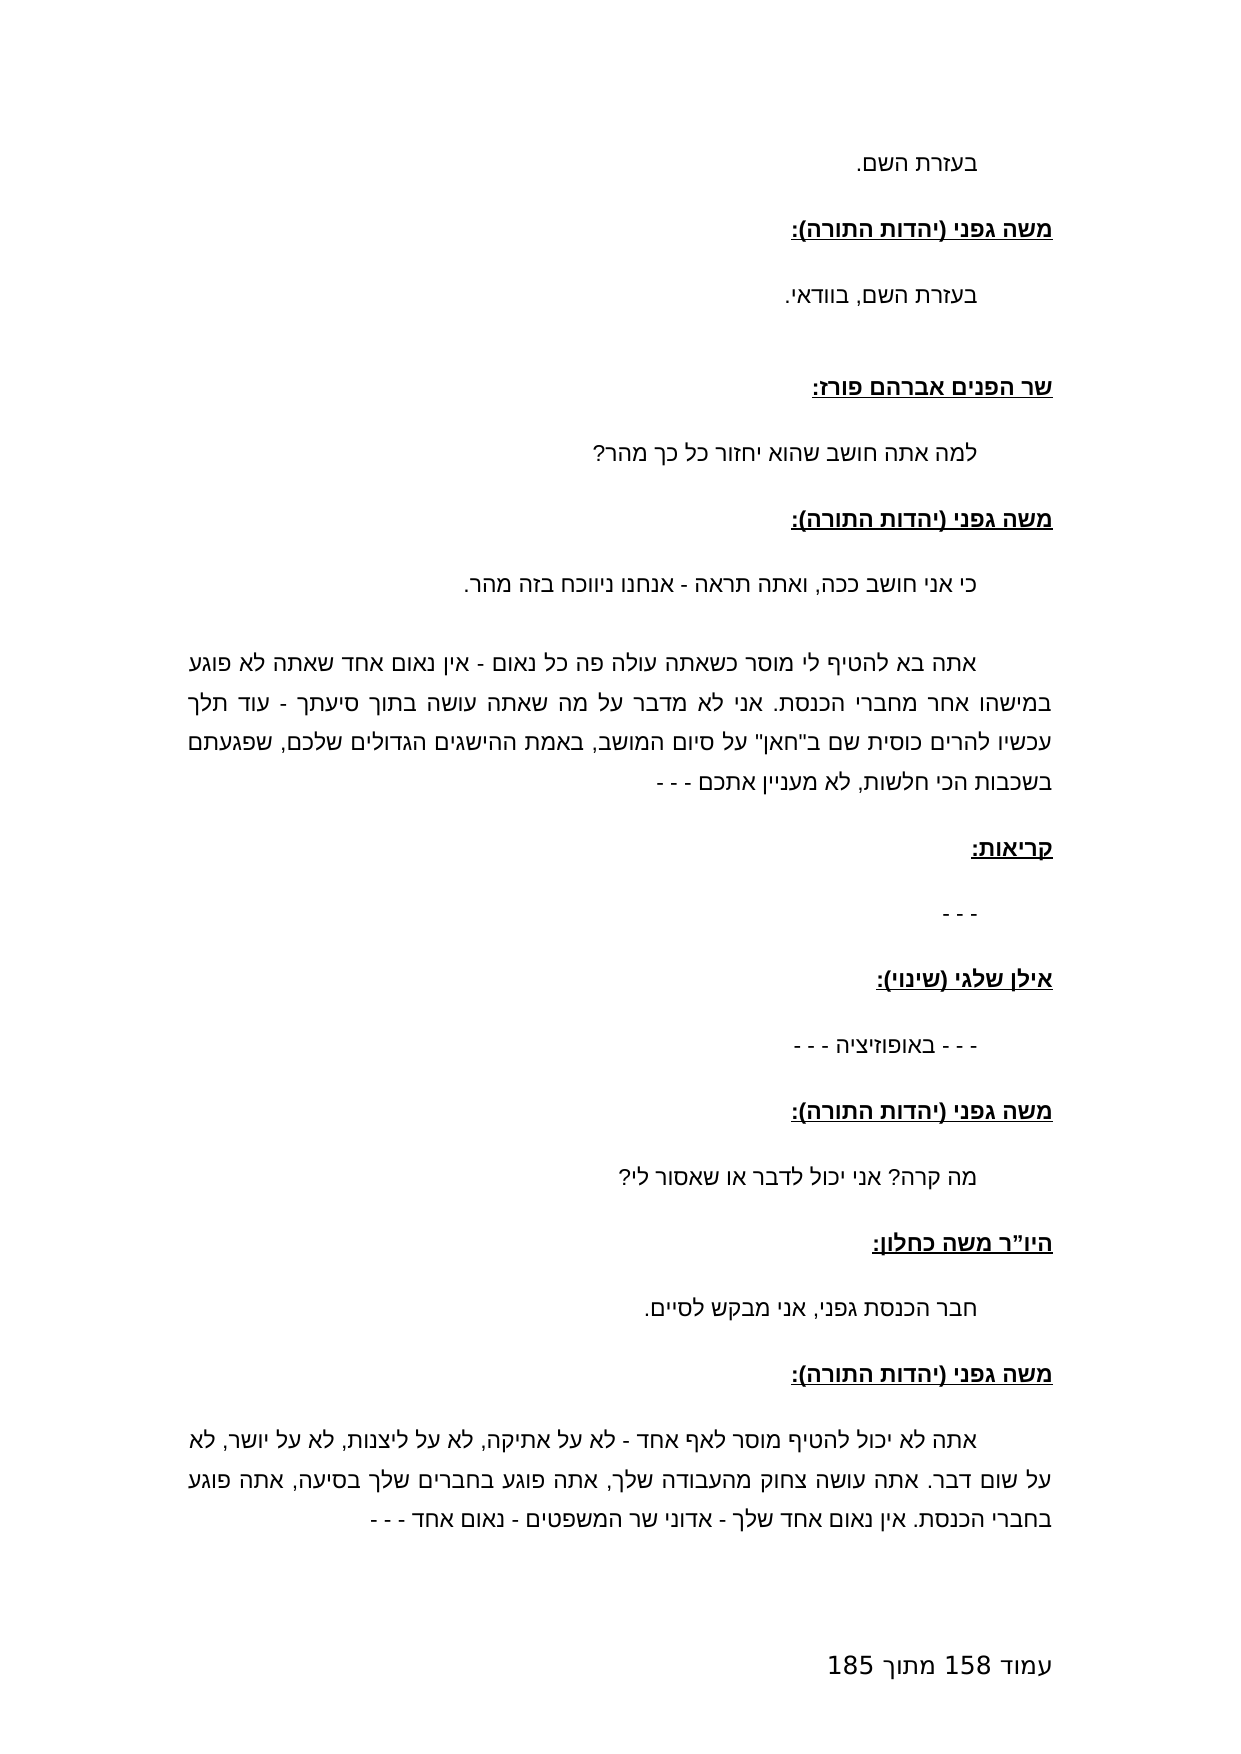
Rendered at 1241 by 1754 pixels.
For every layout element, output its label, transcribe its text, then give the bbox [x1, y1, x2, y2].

text מה קרה? אני יכול לדבר או שאסור לי? [187, 1164, 1053, 1190]
text קריאות: [187, 808, 1053, 861]
text חבר הכנסת גפני, אני מבקש לסיים. [187, 1295, 1053, 1322]
text למה אתה חושב שהוא יחזור כל כך מהר? [187, 440, 1053, 466]
text בעזרת השם, בוודאי. [187, 282, 1053, 308]
text משה גפני (יהדות התורה): [187, 1335, 1053, 1388]
text משה גפני (יהדות התורה): [187, 479, 1053, 532]
text - - - [187, 900, 1053, 927]
text משה גפני (יהדות התורה): [187, 189, 1053, 242]
text אתה לא יכול להטיף מוסר לאף אחד - לא על אתיקה, לא על ליצנות, לא על יושר, לא על שום דבר. אתה עושה צחוק מהעבודה שלך, אתה פוגע בחברים שלך בסיעה, אתה פוגע בחברי הכנסת. אין נאום אחד שלך - אדוני שר המשפטים - נאום אחד - - - [187, 1427, 1053, 1532]
text בעזרת השם. [187, 150, 1053, 176]
text אילן שלגי (שינוי): [187, 940, 1053, 993]
text שר הפנים אברהם פורז: [187, 374, 1053, 400]
text - - - באופוזיציה - - - [187, 1032, 1053, 1058]
text אתה בא להטיף לי מוסר כשאתה עולה פה כל נאום - אין נאום אחד שאתה לא פוגע במישהו אחר מחברי הכנסת. אני לא מדבר על מה שאתה עושה בתוך סיעתך - עוד תלך עכשיו להרים כוסית שם ב"חאן" על סיום המושב, באמת ההישגים הגדולים שלכם, שפגעתם בשכבות הכי חלשות, לא מעניין אתכם - - - [187, 650, 1053, 795]
text כי אני חושב ככה, ואתה תראה - אנחנו ניווכח בזה מהר. [187, 571, 1053, 598]
text היו”ר משה כחלון: [187, 1203, 1053, 1256]
text משה גפני (יהדות התורה): [187, 1072, 1053, 1124]
